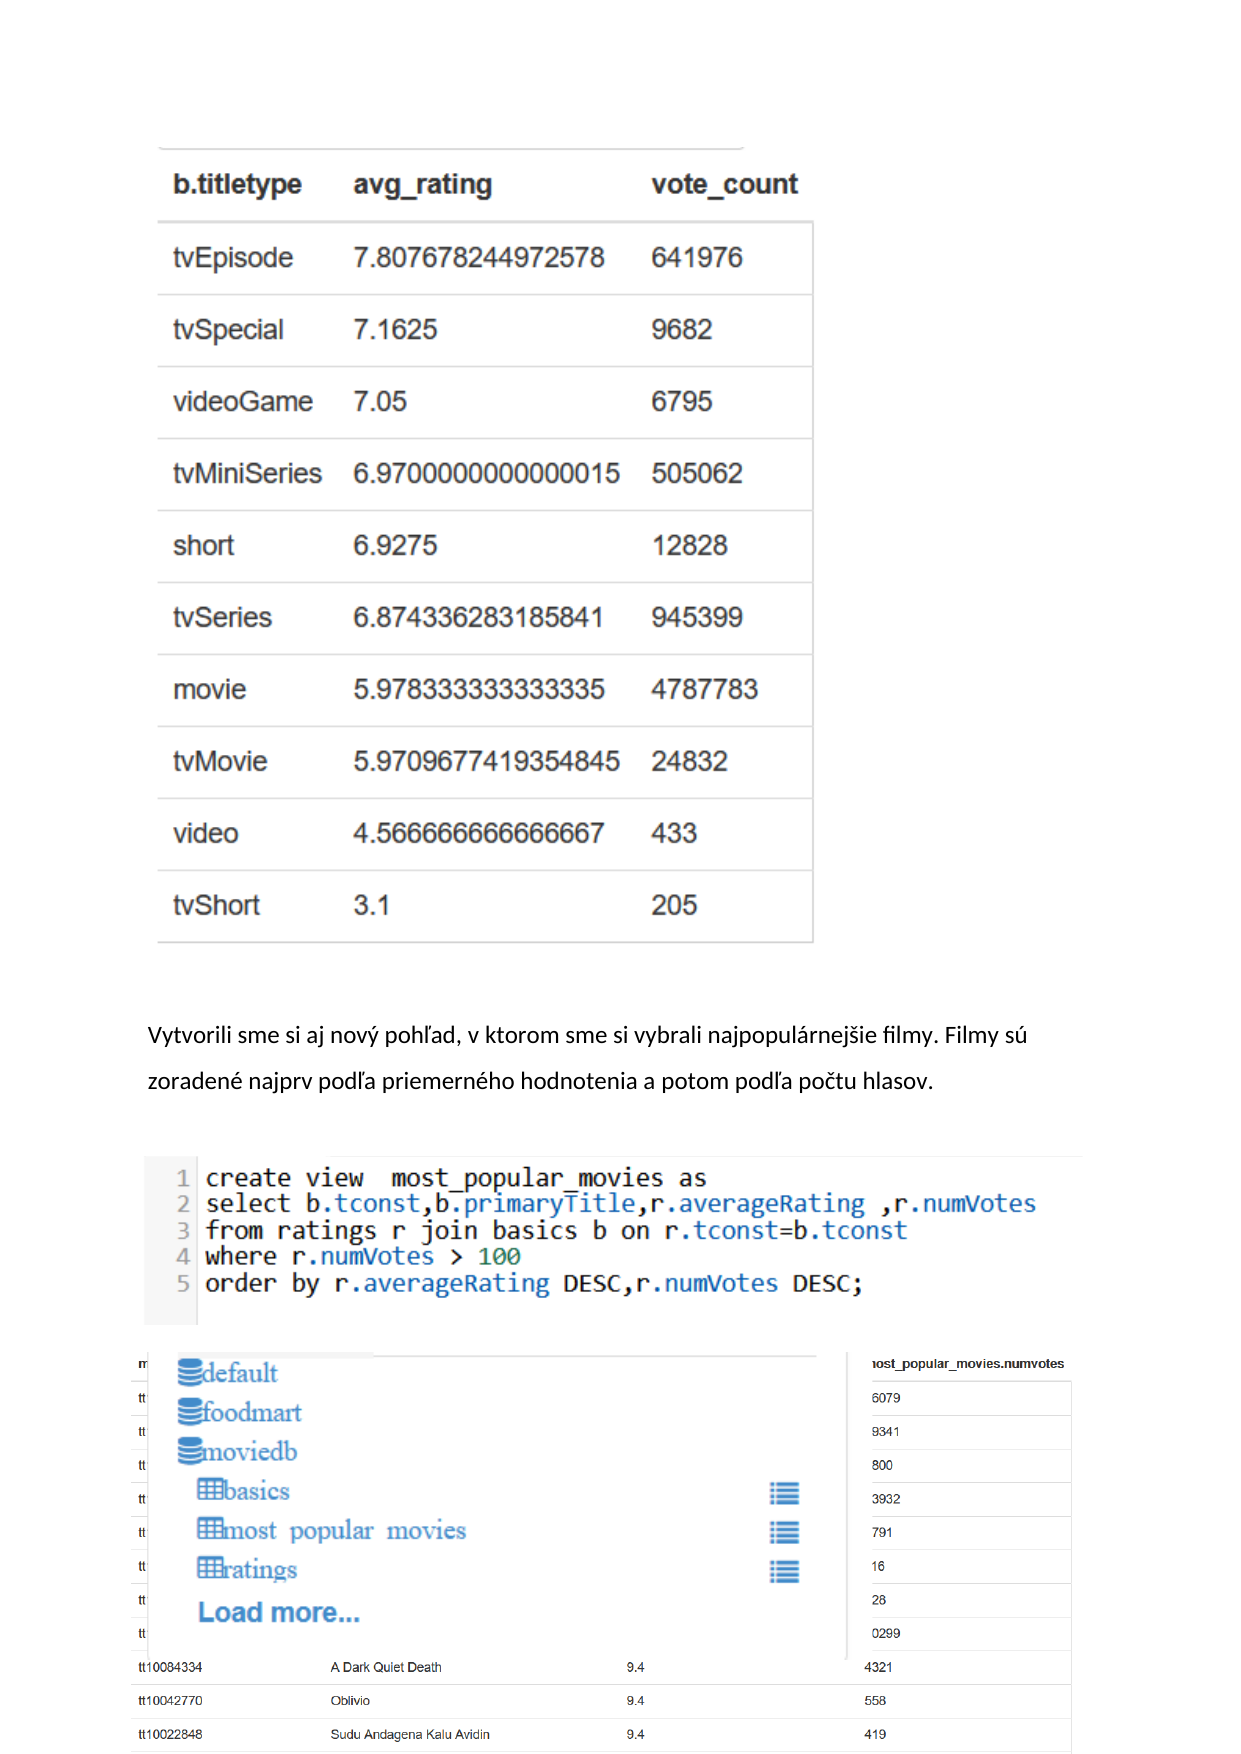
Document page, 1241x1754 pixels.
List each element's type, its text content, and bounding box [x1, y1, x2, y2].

picture [147, 147, 872, 1020]
picture [128, 1351, 1074, 1754]
picture [137, 1156, 1083, 1325]
text Vytvorili sme si aj nový pohľad, v ktorom sme si vybrali najpopulárnejšie filmy. Filmy sú zoradené najprv podľa priemerného hodnotenia a potom podľa počtu hlasov. [148, 1019, 1093, 1096]
